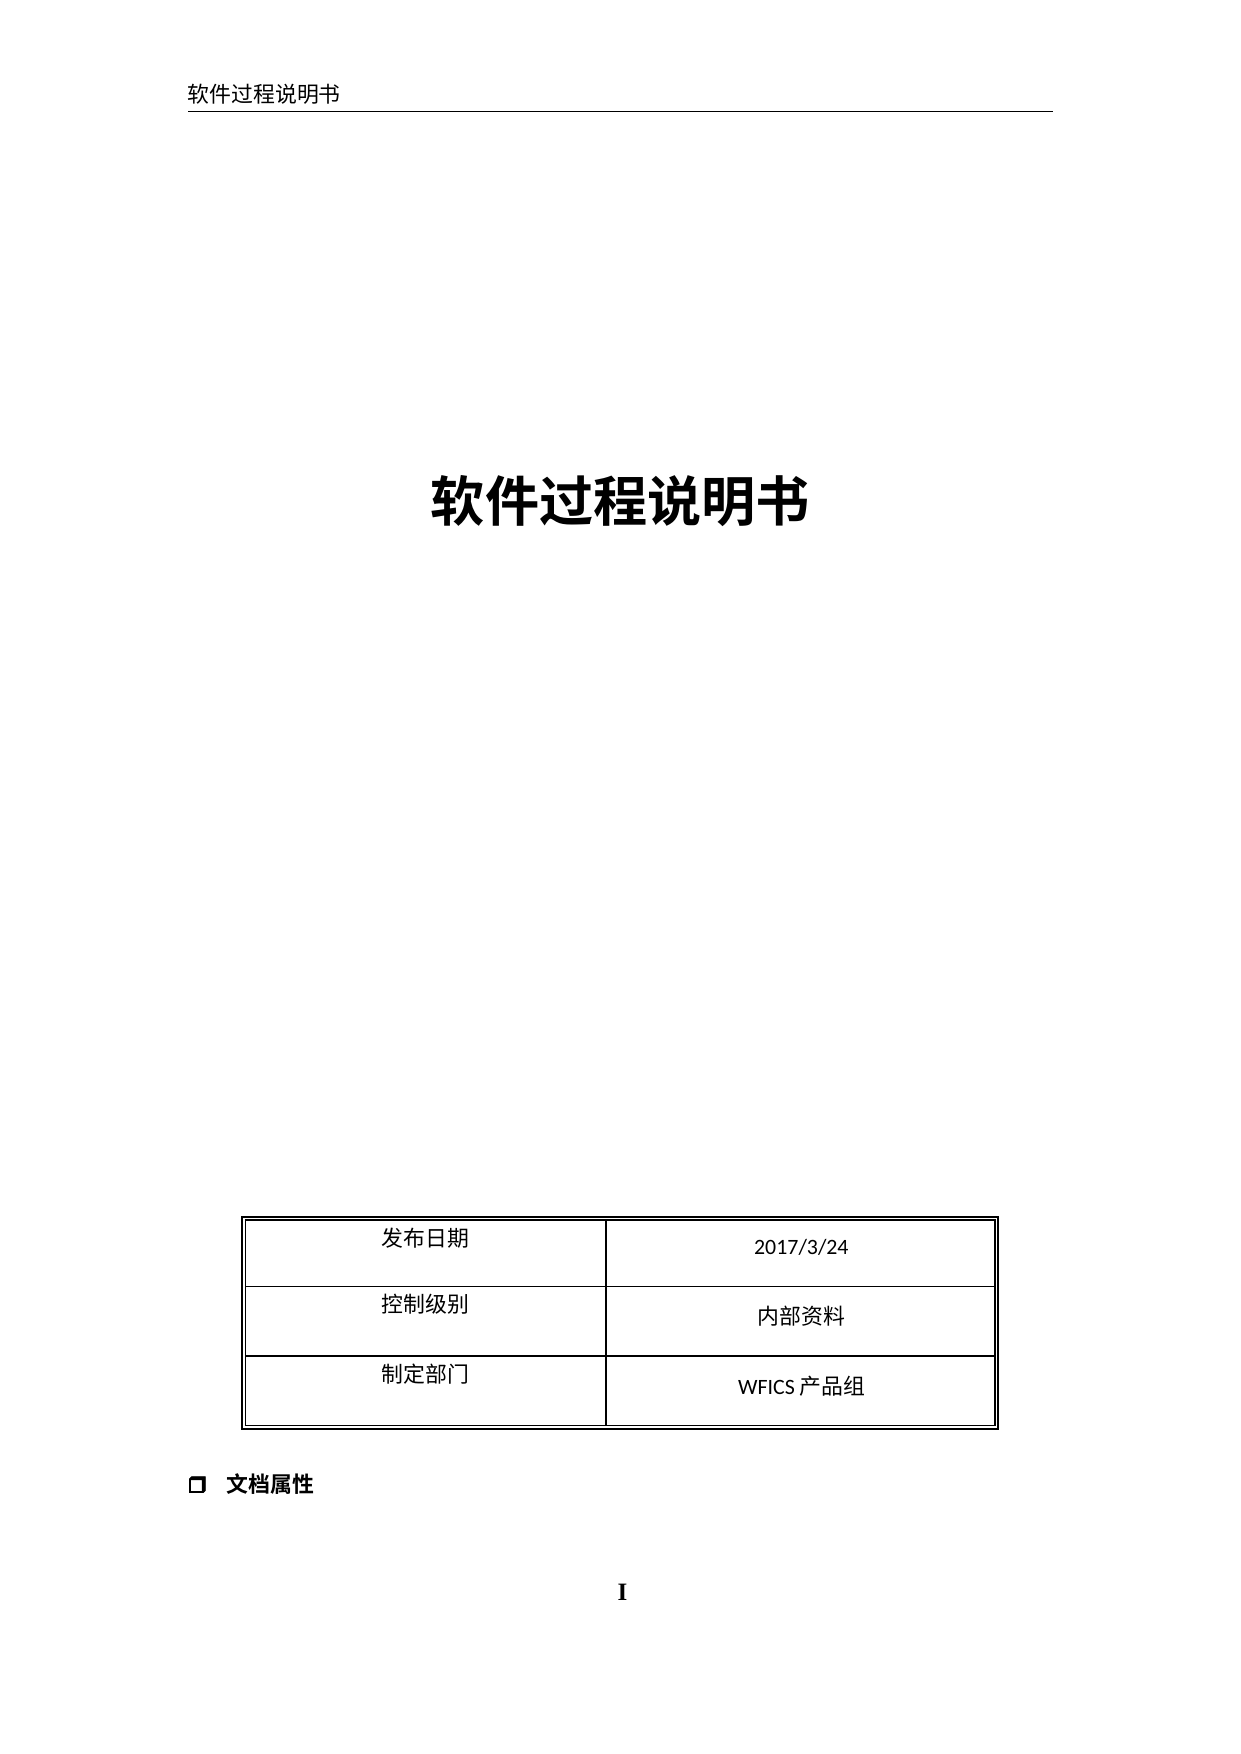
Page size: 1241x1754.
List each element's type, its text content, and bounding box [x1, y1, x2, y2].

table_cell 控制级别 [246, 1287, 605, 1355]
table_header 2017/3/24 [607, 1221, 994, 1286]
text 软件过程说明书 [187, 447, 1053, 549]
table_cell 制定部门 [246, 1357, 605, 1425]
table_cell 内部资料 [607, 1287, 994, 1355]
text 文档属性 [187, 1466, 1053, 1500]
table_cell WFICS产品组 [607, 1357, 994, 1425]
table_header 发布日期 [246, 1221, 605, 1286]
